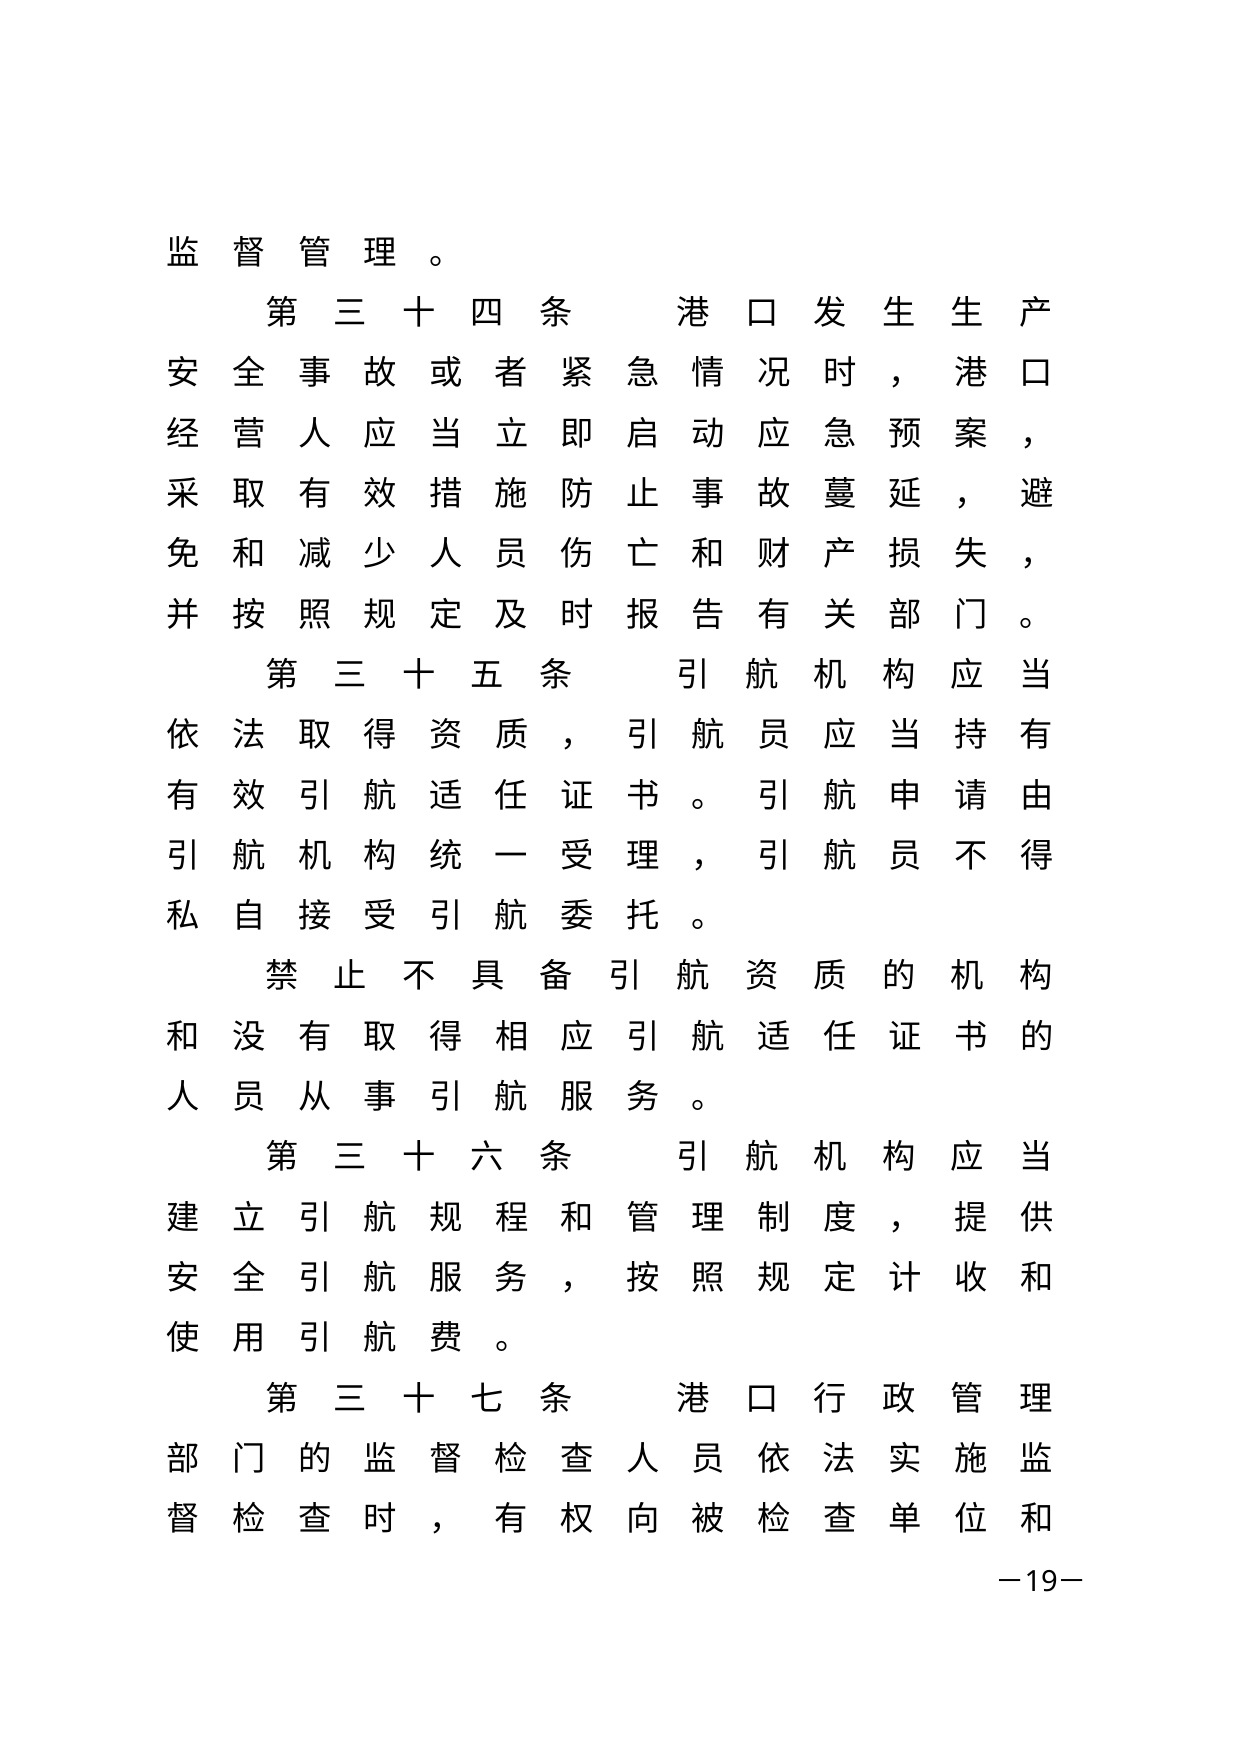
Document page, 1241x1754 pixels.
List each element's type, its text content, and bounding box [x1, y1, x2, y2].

text 第三十五条 引航机构应当依法取得资质，引航员应当持有有效引航适任证书。引航申请由引航机构统一受理，引航员不得私自接受引航委托。 [167, 642, 1085, 943]
text 第三十四条 港口发生生产安全事故或者紧急情况时，港口经营人应当立即启动应急预案，采取有效措施防止事故蔓延，避免和减少人员伤亡和财产损失，并按照规定及时报告有关部门。 [167, 280, 1085, 642]
text 第三十七条 港口行政管理部门的监督检查人员依法实施监督检查时，有权向被检查单位和有关人员了解有关情况，并可以查阅、复制有关资料。 [167, 1365, 1085, 1546]
text 第三十三条 港口所在地县级以上人民政府应当加强对港口安全生产工作的领导。应急管理部门、港口行政管理部门、海事管理机构和其他有关部门按照各自职责，加强对港口安全生产的监督管理。 [167, 219, 1085, 280]
text 禁止不具备引航资质的机构和没有取得相应引航适任证书的人员从事引航服务。 [167, 943, 1085, 1124]
text 第三十六条 引航机构应当建立引航规程和管理制度，提供安全引航服务，按照规定计收和使用引航费。 [167, 1124, 1085, 1365]
